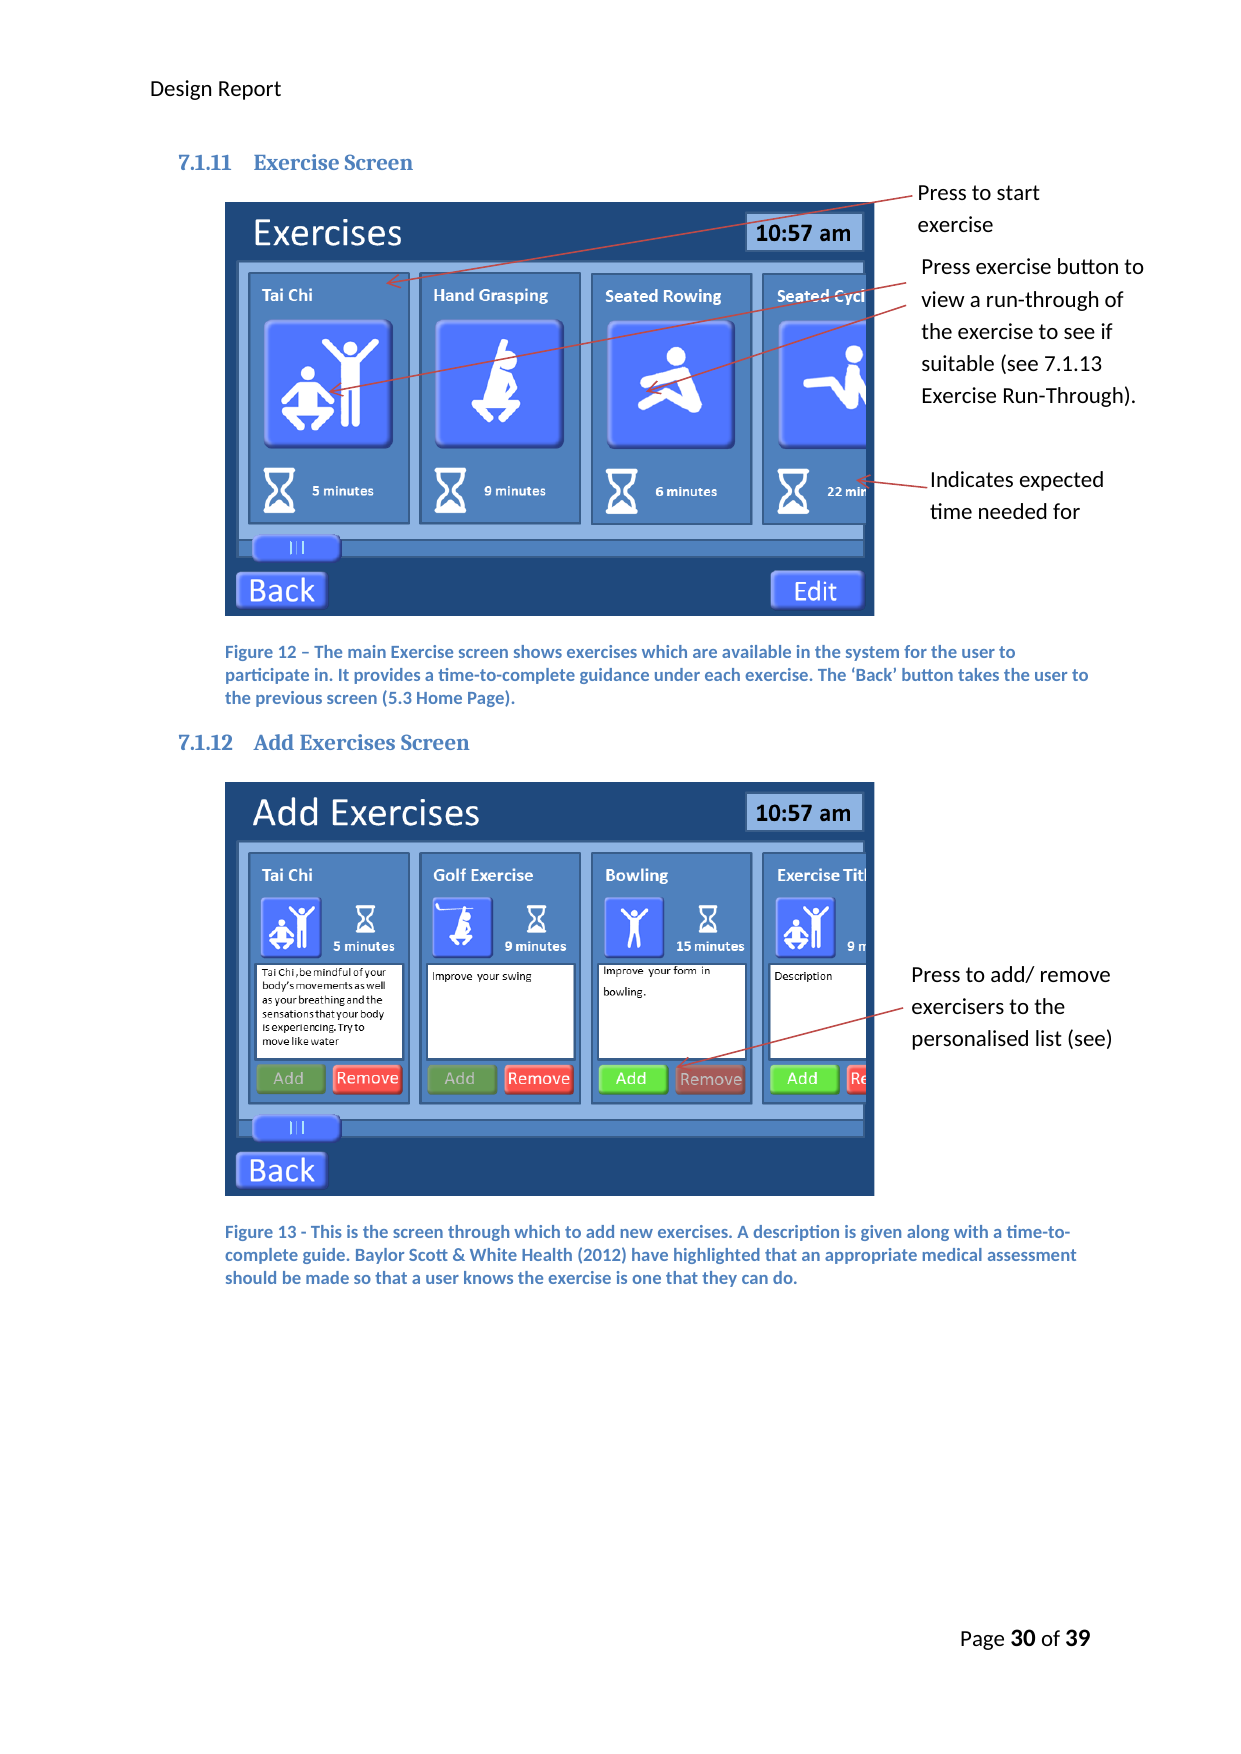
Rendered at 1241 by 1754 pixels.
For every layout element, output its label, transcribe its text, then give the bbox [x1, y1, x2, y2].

picture [225, 782, 875, 1196]
subtitle Exercise Screen [178, 150, 1090, 176]
picture [225, 202, 875, 616]
subtitle Add Exercises Screen [178, 730, 1090, 756]
